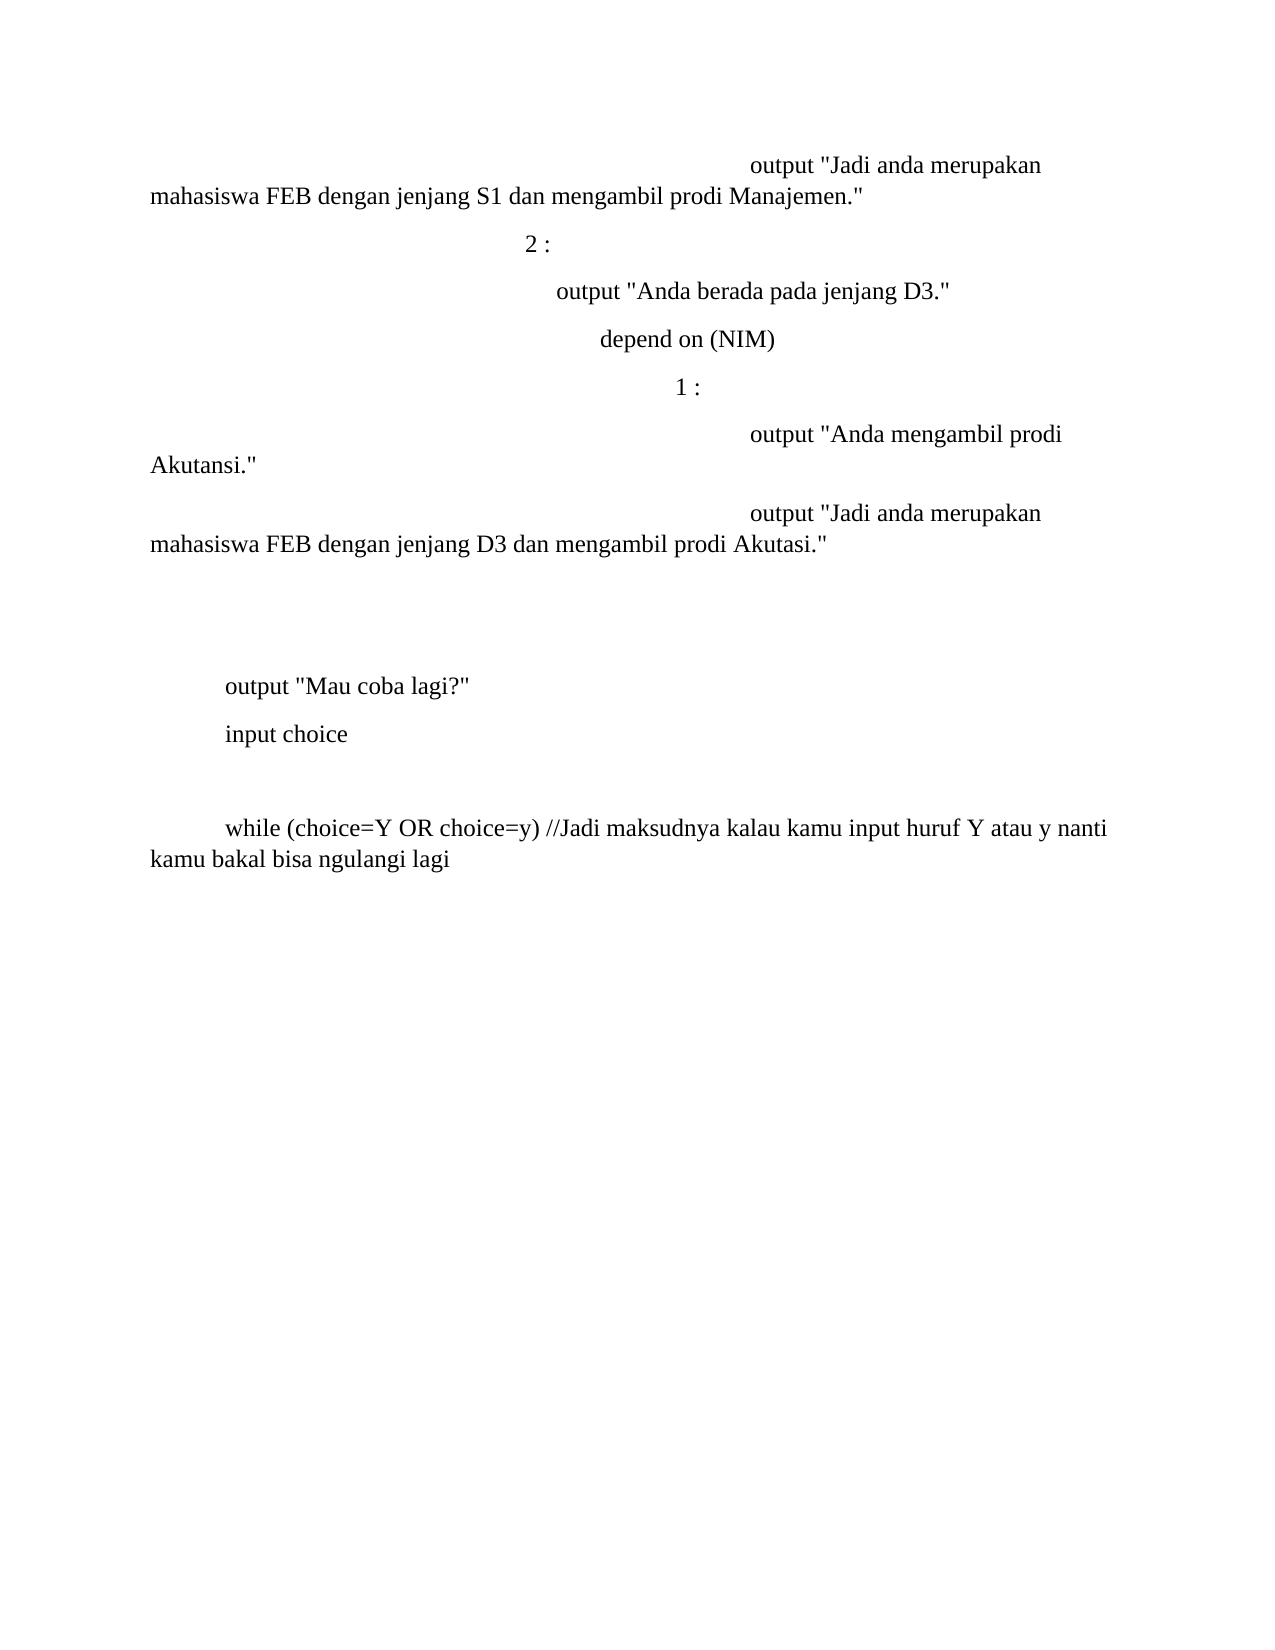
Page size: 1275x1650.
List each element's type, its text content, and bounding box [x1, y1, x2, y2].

text output "Mau coba lagi?" [150, 671, 1125, 700]
text output "Jadi anda merupakan mahasiswa FEB dengan jenjang S1 dan mengambil prodi Manajemen." [150, 150, 1125, 210]
text 1 : [150, 372, 1125, 401]
text depend on (NIM) [150, 324, 1125, 353]
text output "Anda berada pada jenjang D3." [150, 276, 1125, 305]
text 2 : [150, 229, 1125, 257]
text output "Jadi anda merupakan mahasiswa FEB dengan jenjang D3 dan mengambil prodi Akutasi." [150, 498, 1125, 558]
text input choice [150, 719, 1125, 747]
text while (choice=Y OR choice=y) //Jadi maksudnya kalau kamu input huruf Y atau y nanti kamu bakal bisa ngulangi lagi [150, 813, 1125, 873]
text output "Anda mengambil prodi Akutansi." [150, 419, 1125, 479]
